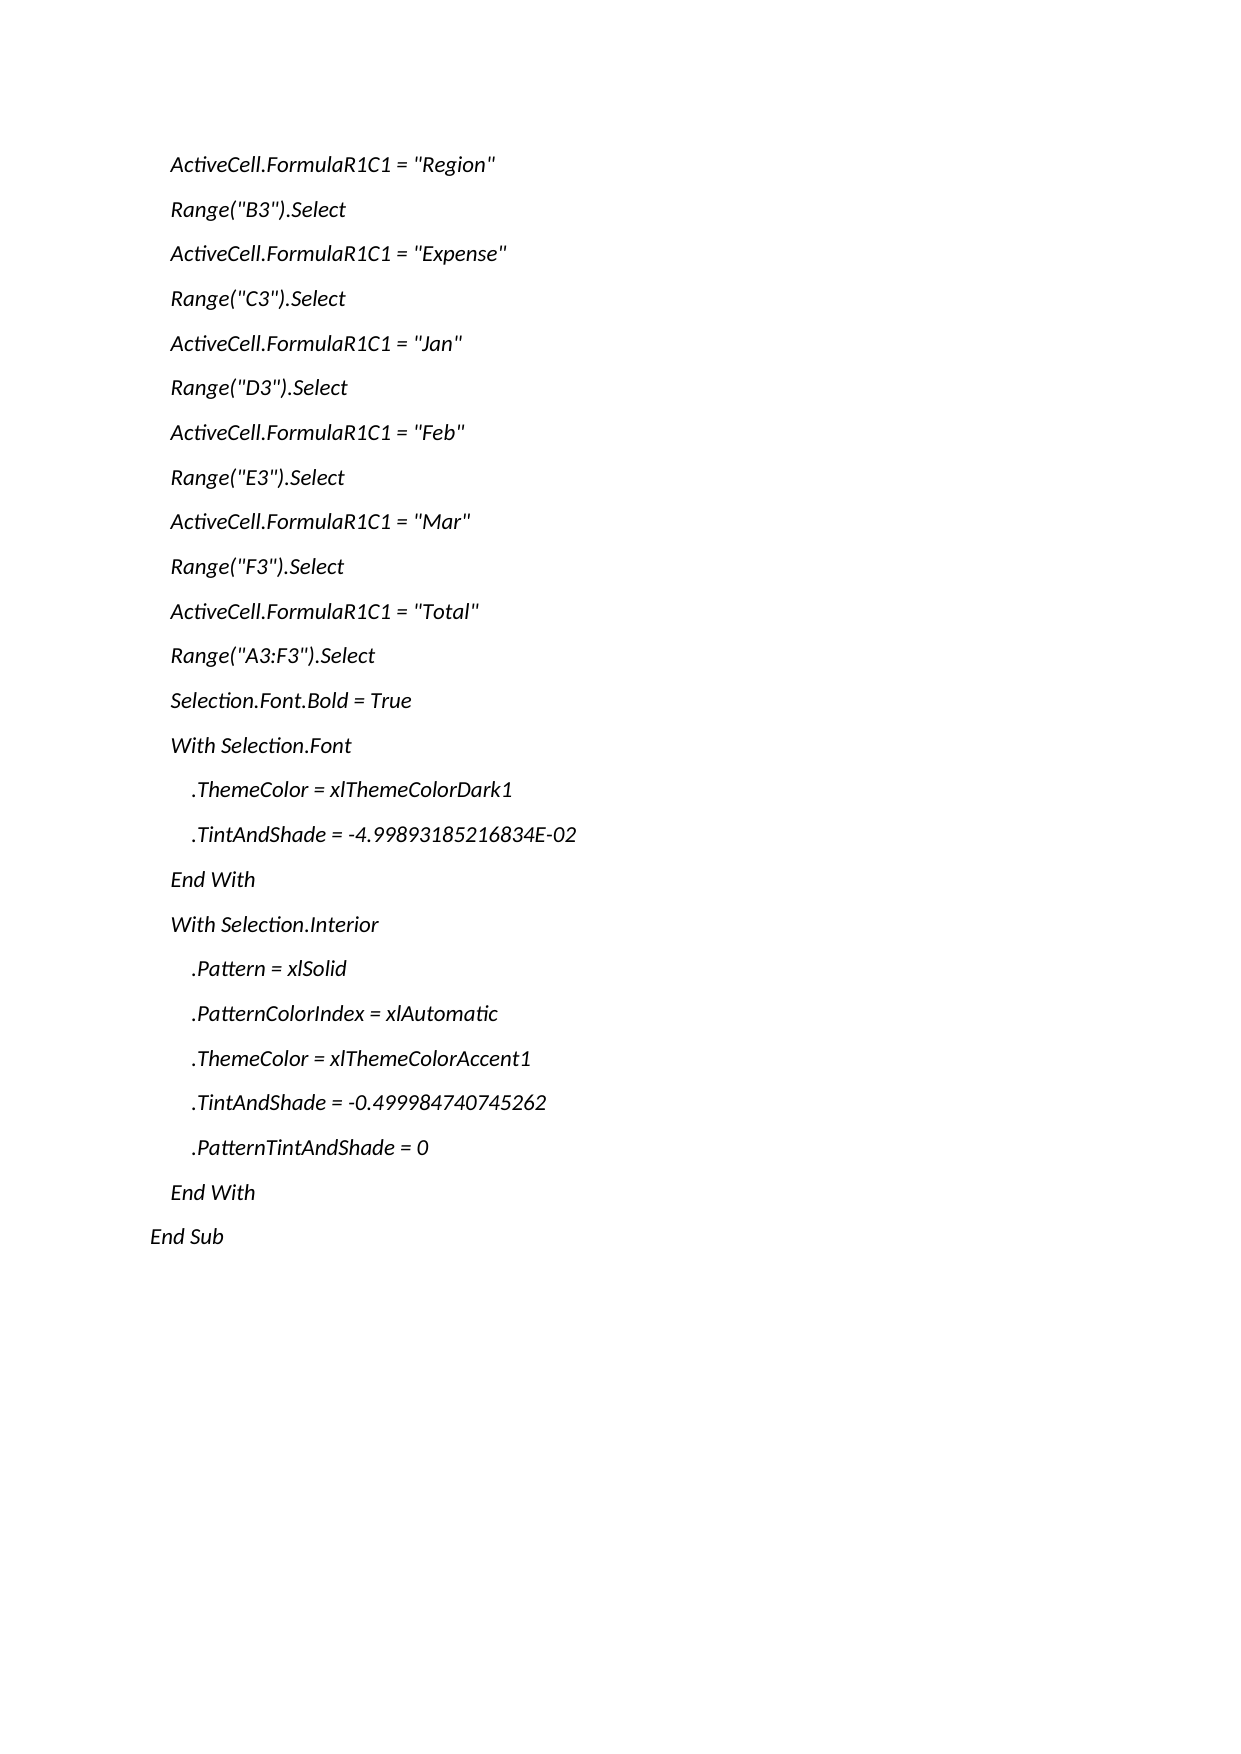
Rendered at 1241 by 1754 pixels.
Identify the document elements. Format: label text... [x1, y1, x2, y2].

text .Pattern = xlSolid [150, 954, 1090, 982]
text Range("F3").Select [150, 552, 1090, 580]
text ActiveCell.FormulaR1C1 = "Feb" [150, 418, 1090, 446]
text End Sub [150, 1222, 1090, 1251]
text .ThemeColor = xlThemeColorAccent1 [150, 1044, 1090, 1072]
text .ThemeColor = xlThemeColorDark1 [150, 776, 1090, 804]
text ActiveCell.FormulaR1C1 = "Expense" [150, 239, 1090, 267]
text ActiveCell.FormulaR1C1 = "Mar" [150, 507, 1090, 536]
text Selection.Font.Bold = True [150, 686, 1090, 714]
text Range("E3").Select [150, 463, 1090, 491]
text With Selection.Interior [150, 910, 1090, 938]
text .TintAndShade = -4.99893185216834E-02 [150, 820, 1090, 848]
text Range("A3:F3").Select [150, 642, 1090, 669]
text .PatternTintAndShade = 0 [150, 1133, 1090, 1161]
text ActiveCell.FormulaR1C1 = "Total" [150, 597, 1090, 625]
text Range("D3").Select [150, 373, 1090, 401]
text With Selection.Font [150, 731, 1090, 759]
text Range("B3").Select [150, 195, 1090, 223]
text .PatternColorIndex = xlAutomatic [150, 999, 1090, 1027]
text ActiveCell.FormulaR1C1 = "Jan" [150, 329, 1090, 357]
text ActiveCell.FormulaR1C1 = "Region" [150, 150, 1090, 178]
text .TintAndShade = -0.499984740745262 [150, 1088, 1090, 1116]
text End With [150, 865, 1090, 893]
text End With [150, 1178, 1090, 1206]
text Range("C3").Select [150, 284, 1090, 312]
